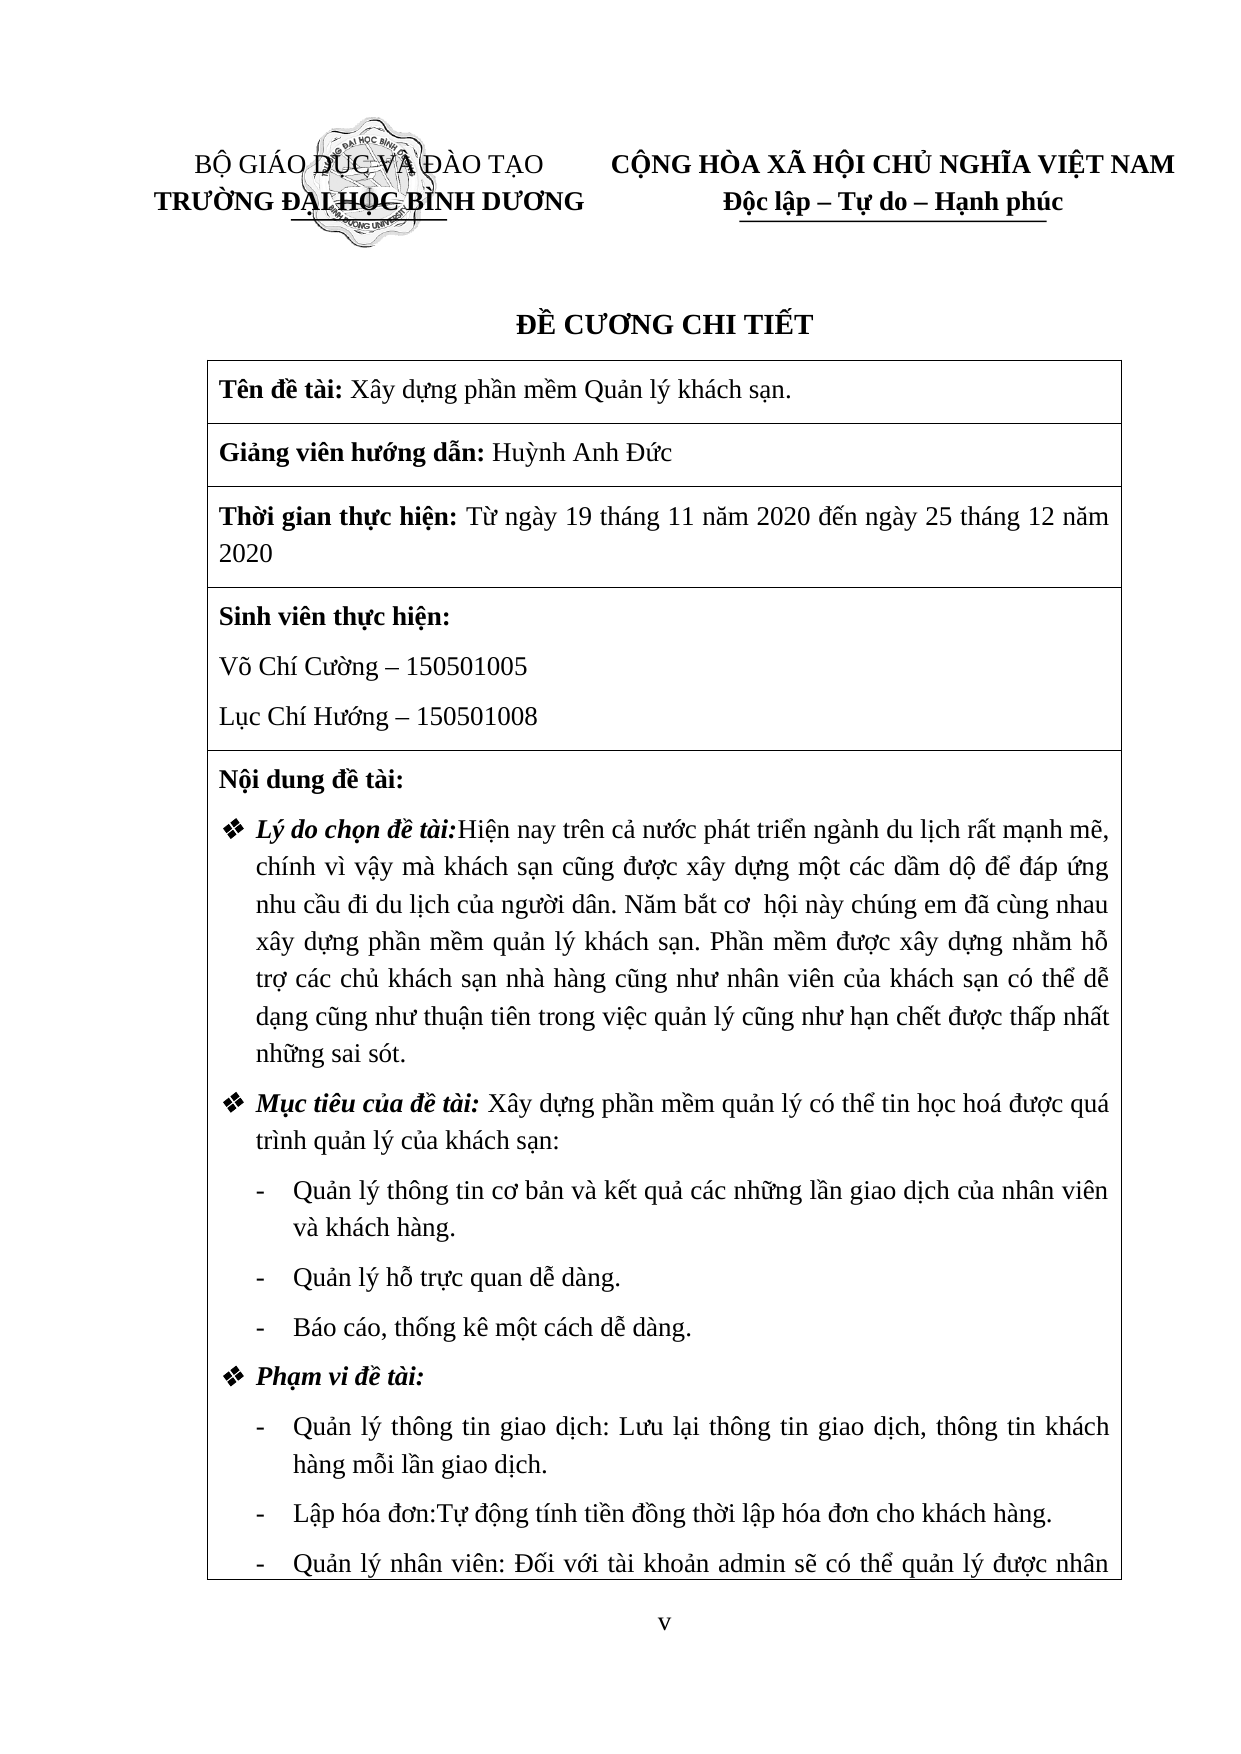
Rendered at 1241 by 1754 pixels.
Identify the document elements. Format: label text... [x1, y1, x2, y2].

picture [298, 242, 438, 250]
table_cell Thời gian thực hiện: Từ ngày 19 tháng 11 năm 2020 đến ngày 25 tháng 12 năm 2020 [208, 487, 1121, 587]
table_header CỘNG HÒA XÃ HỘI CHỦ NGHĨA VIỆT NAM Độc lập – Tự do – Hạnh phúc [598, 148, 1188, 242]
table_cell Giảng viên hướng dẫn: Huỳnh Anh Đức [208, 424, 1121, 486]
table_cell Sinh viên thực hiện: Võ Chí Cường – 150501005 Lục Chí Hướng – 150501008 [208, 588, 1121, 750]
table_header BỘ GIÁO DỤC VÀ ĐÀO TẠO TRƯỜNG ĐẠI HỌC BÌNH DƯƠNG [141, 148, 598, 242]
table_header Tên đề tài: Xây dựng phần mềm Quản lý khách sạn. [208, 361, 1121, 423]
subtitle ĐỀ CƯƠNG CHI TIẾT [207, 307, 1122, 340]
picture [298, 115, 438, 148]
